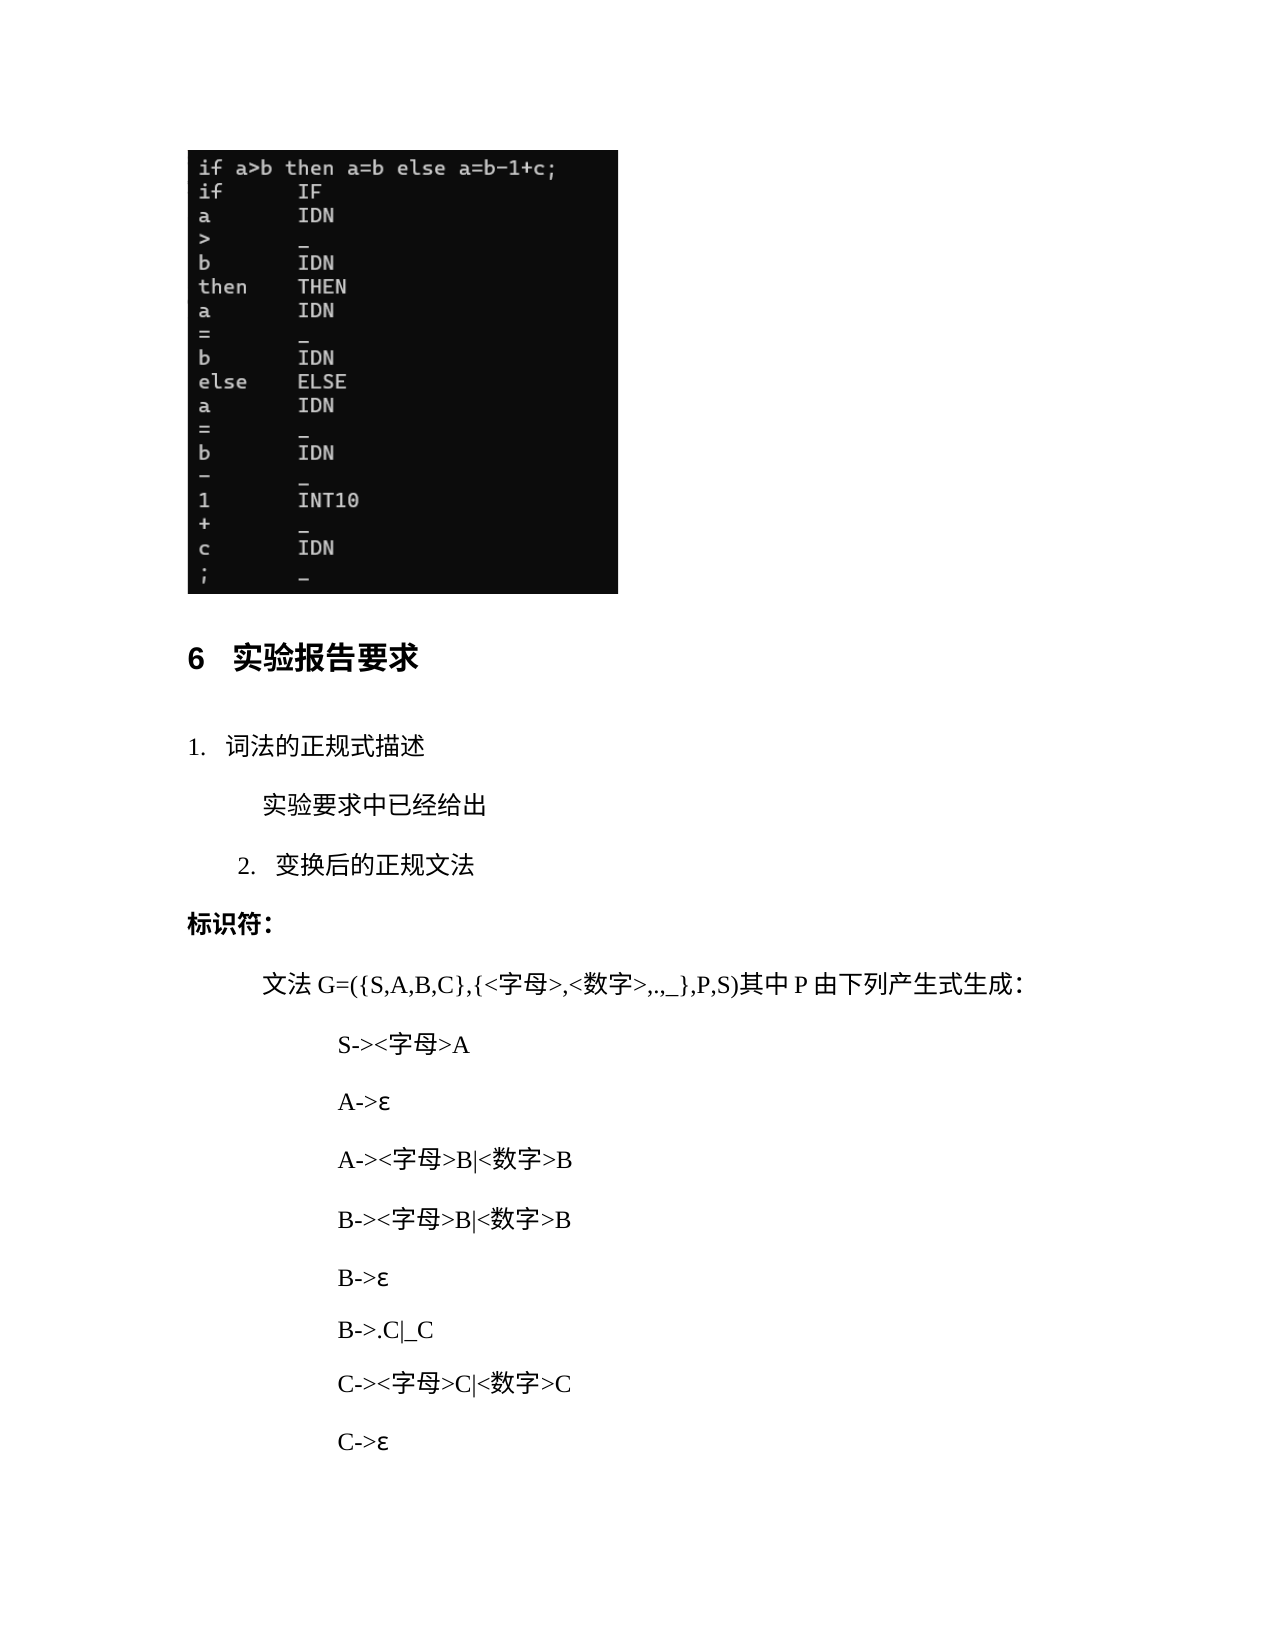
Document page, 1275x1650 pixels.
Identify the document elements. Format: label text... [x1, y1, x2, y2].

list 词法的正规式描述 [187, 726, 1087, 762]
list C->ε [262, 1423, 1087, 1457]
subtitle 实验报告要求 [187, 633, 1087, 679]
list 变换后的正规文法 [187, 845, 1087, 882]
list B-><字母>B|<数字>B [262, 1199, 1087, 1236]
list 文法G=({S,A,B,C},{<字母>,<数字>,.,_},P,S)其中P由下列产生式生成： [187, 964, 1087, 1001]
list A-><字母>B|<数字>B [262, 1140, 1087, 1176]
list 标识符： [187, 905, 1087, 941]
list A->ε [262, 1084, 1087, 1118]
list S-><字母>A [262, 1024, 1087, 1060]
list C-><字母>C|<数字>C [262, 1364, 1087, 1400]
list B->ε [262, 1259, 1087, 1293]
picture [187, 150, 619, 594]
list B->.C|_C [262, 1315, 1087, 1344]
list 实验要求中已经给出 [187, 786, 1087, 822]
